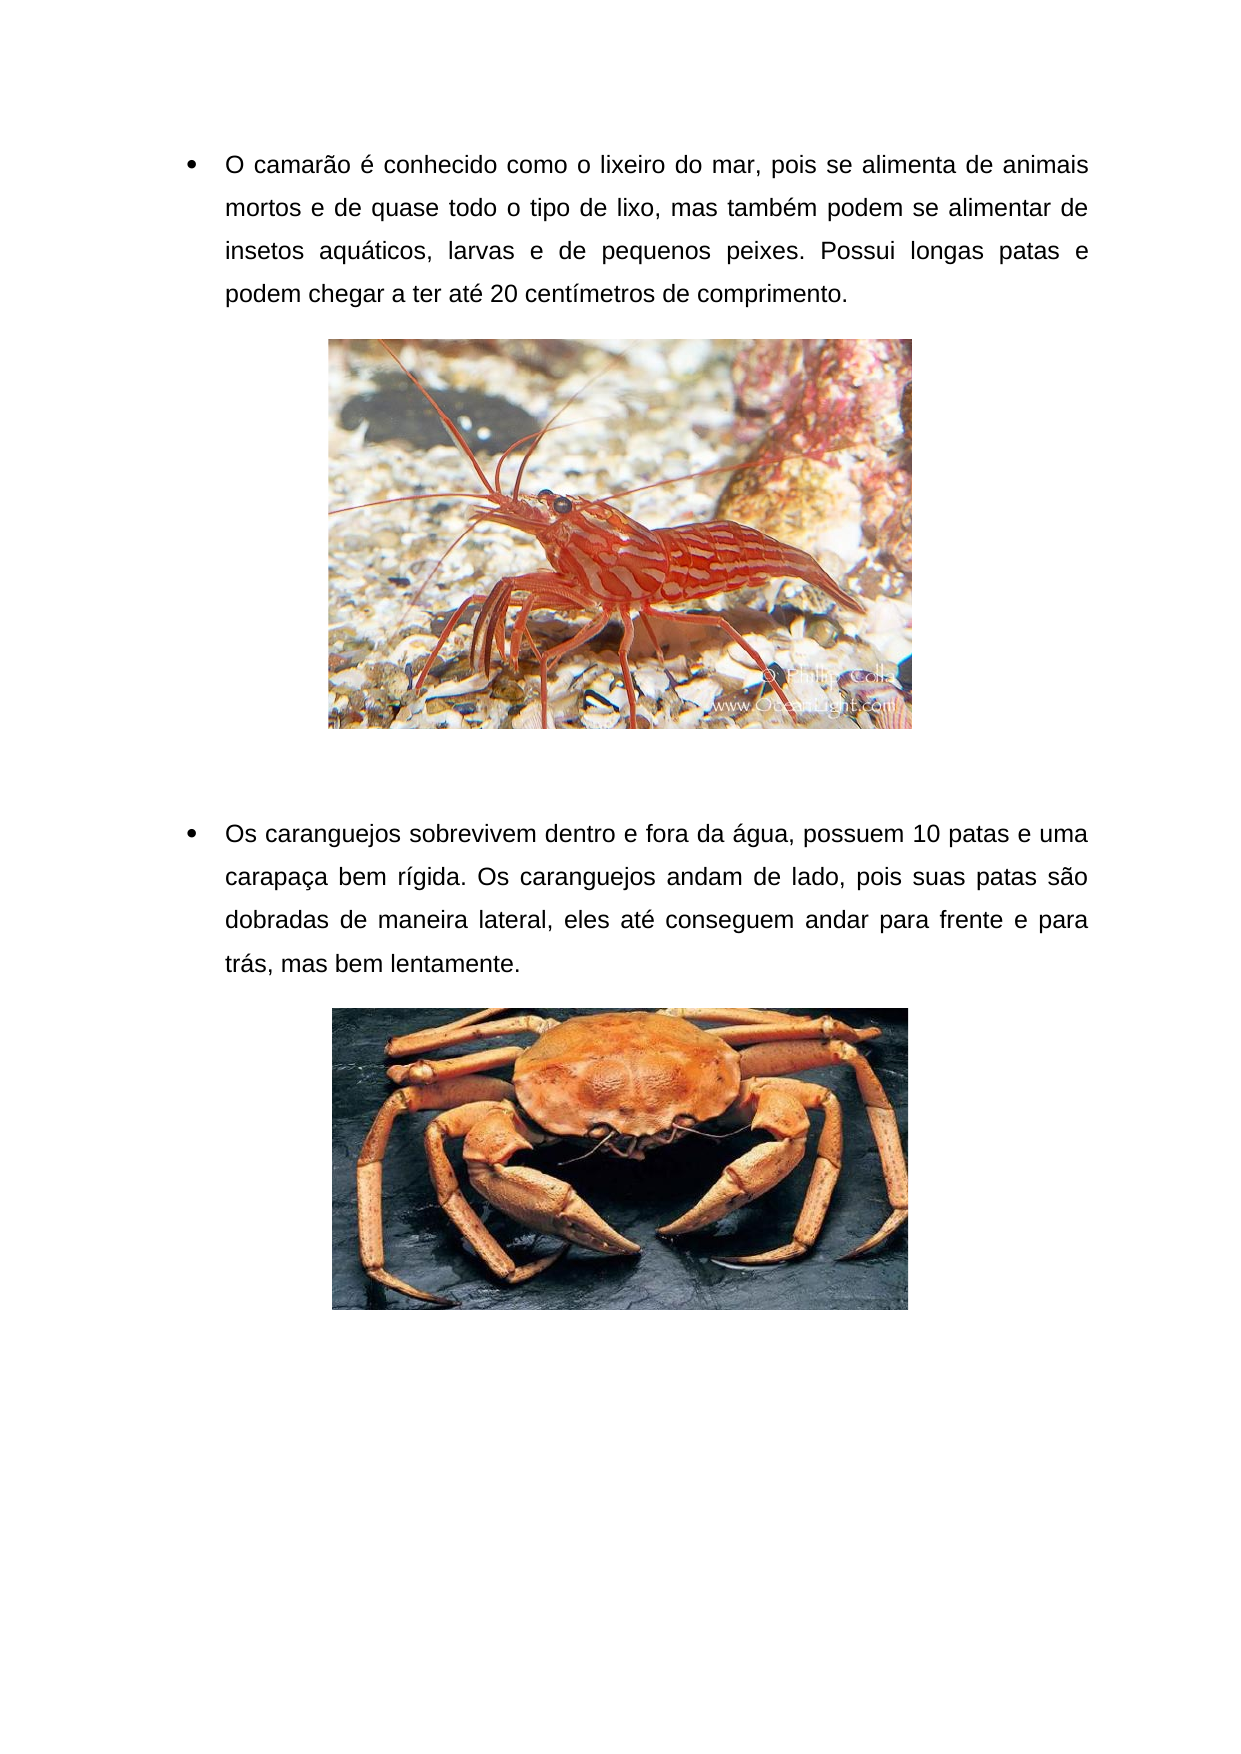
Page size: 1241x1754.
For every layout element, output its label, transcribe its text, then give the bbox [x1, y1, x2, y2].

list Os caranguejos sobrevivem dentro e fora da água, possuem 10 patas e uma carapaça bem rígida. Os caranguejos andam de lado, pois suas patas são dobradas de maneira lateral, eles até conseguem andar para frente e para trás, mas bem lentamente. [187, 819, 1090, 977]
picture [332, 1008, 909, 1310]
list O camarão é conhecido como o lixeiro do mar, pois se alimenta de animais mortos e de quase todo o tipo de lixo, mas também podem se alimentar de insetos aquáticos, larvas e de pequenos peixes. Possui longas patas e podem chegar a ter até 20 centímetros de comprimento. [187, 150, 1090, 308]
picture [328, 339, 912, 729]
